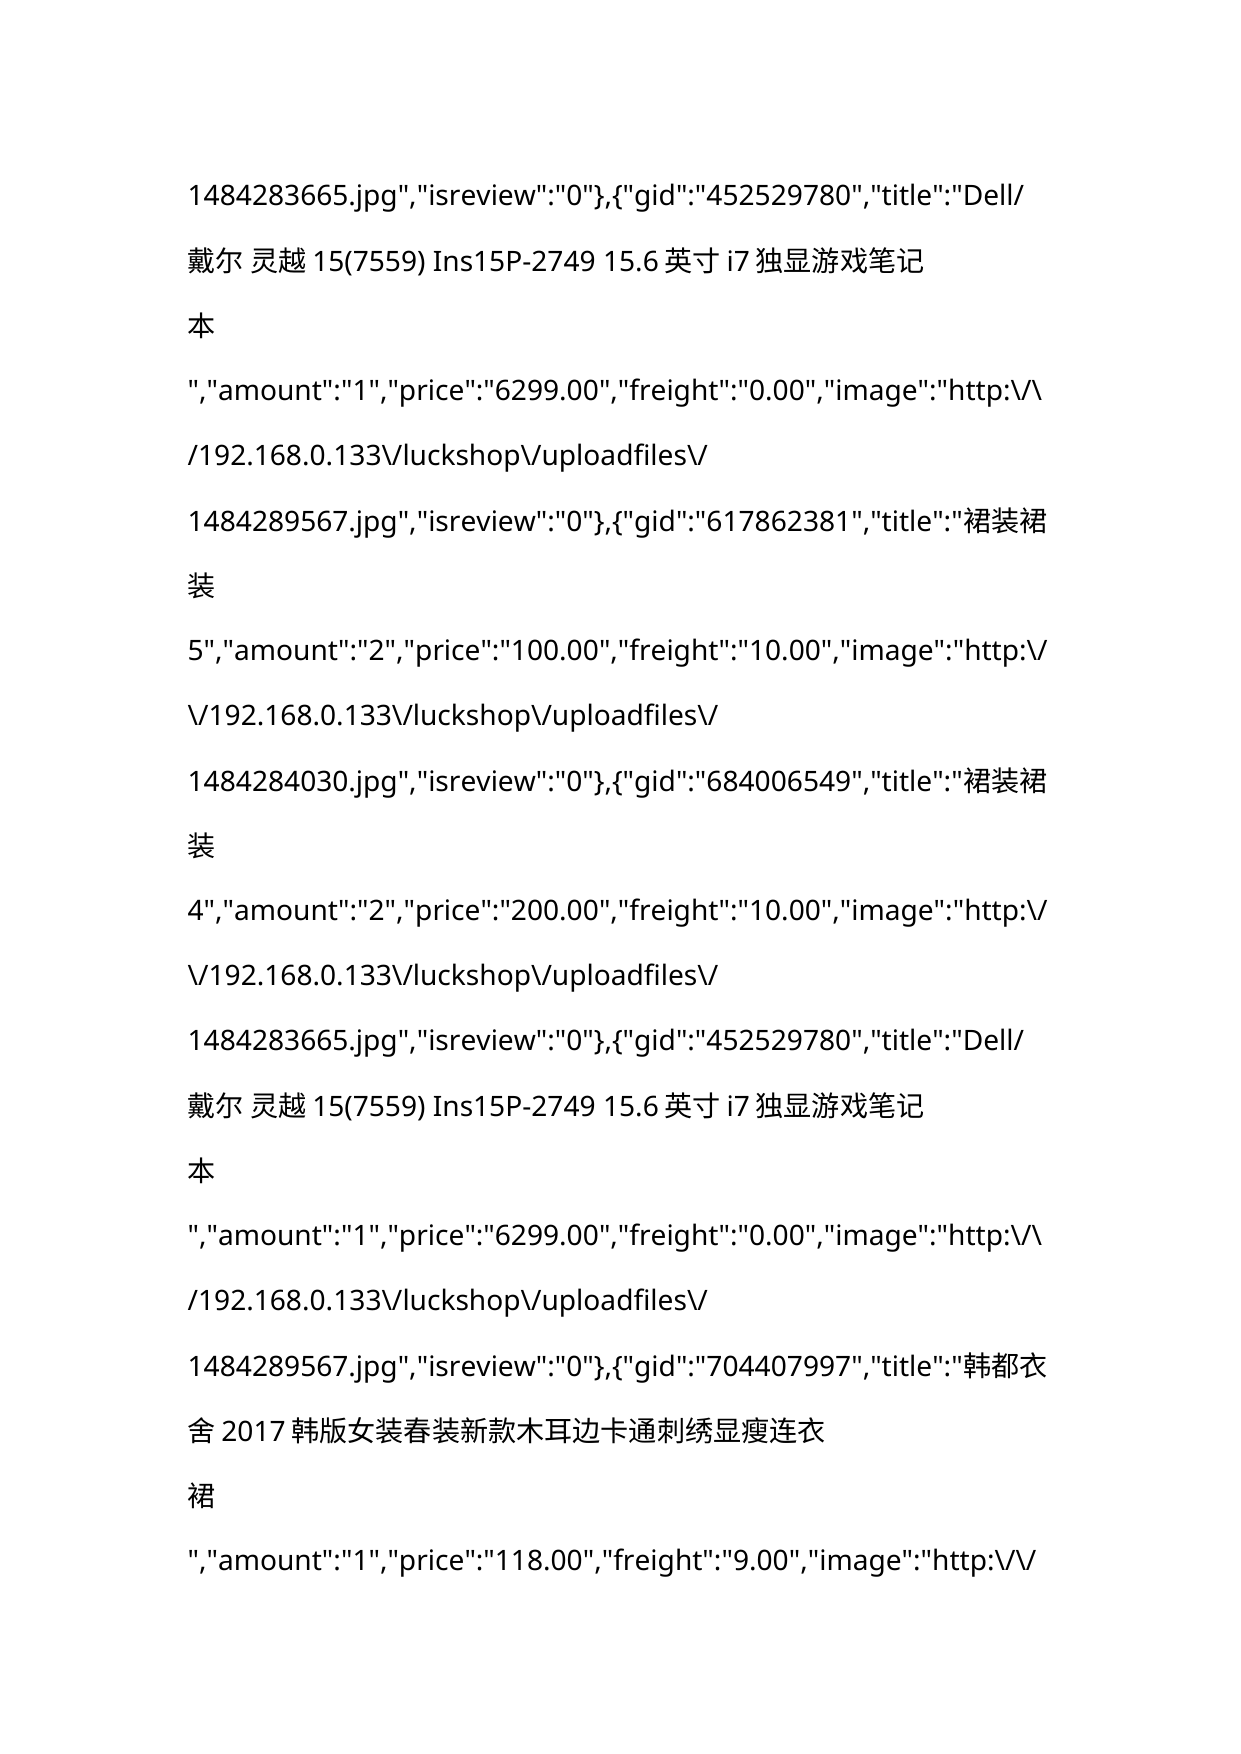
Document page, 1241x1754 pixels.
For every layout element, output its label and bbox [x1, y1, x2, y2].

text [187, 162, 1053, 1592]
